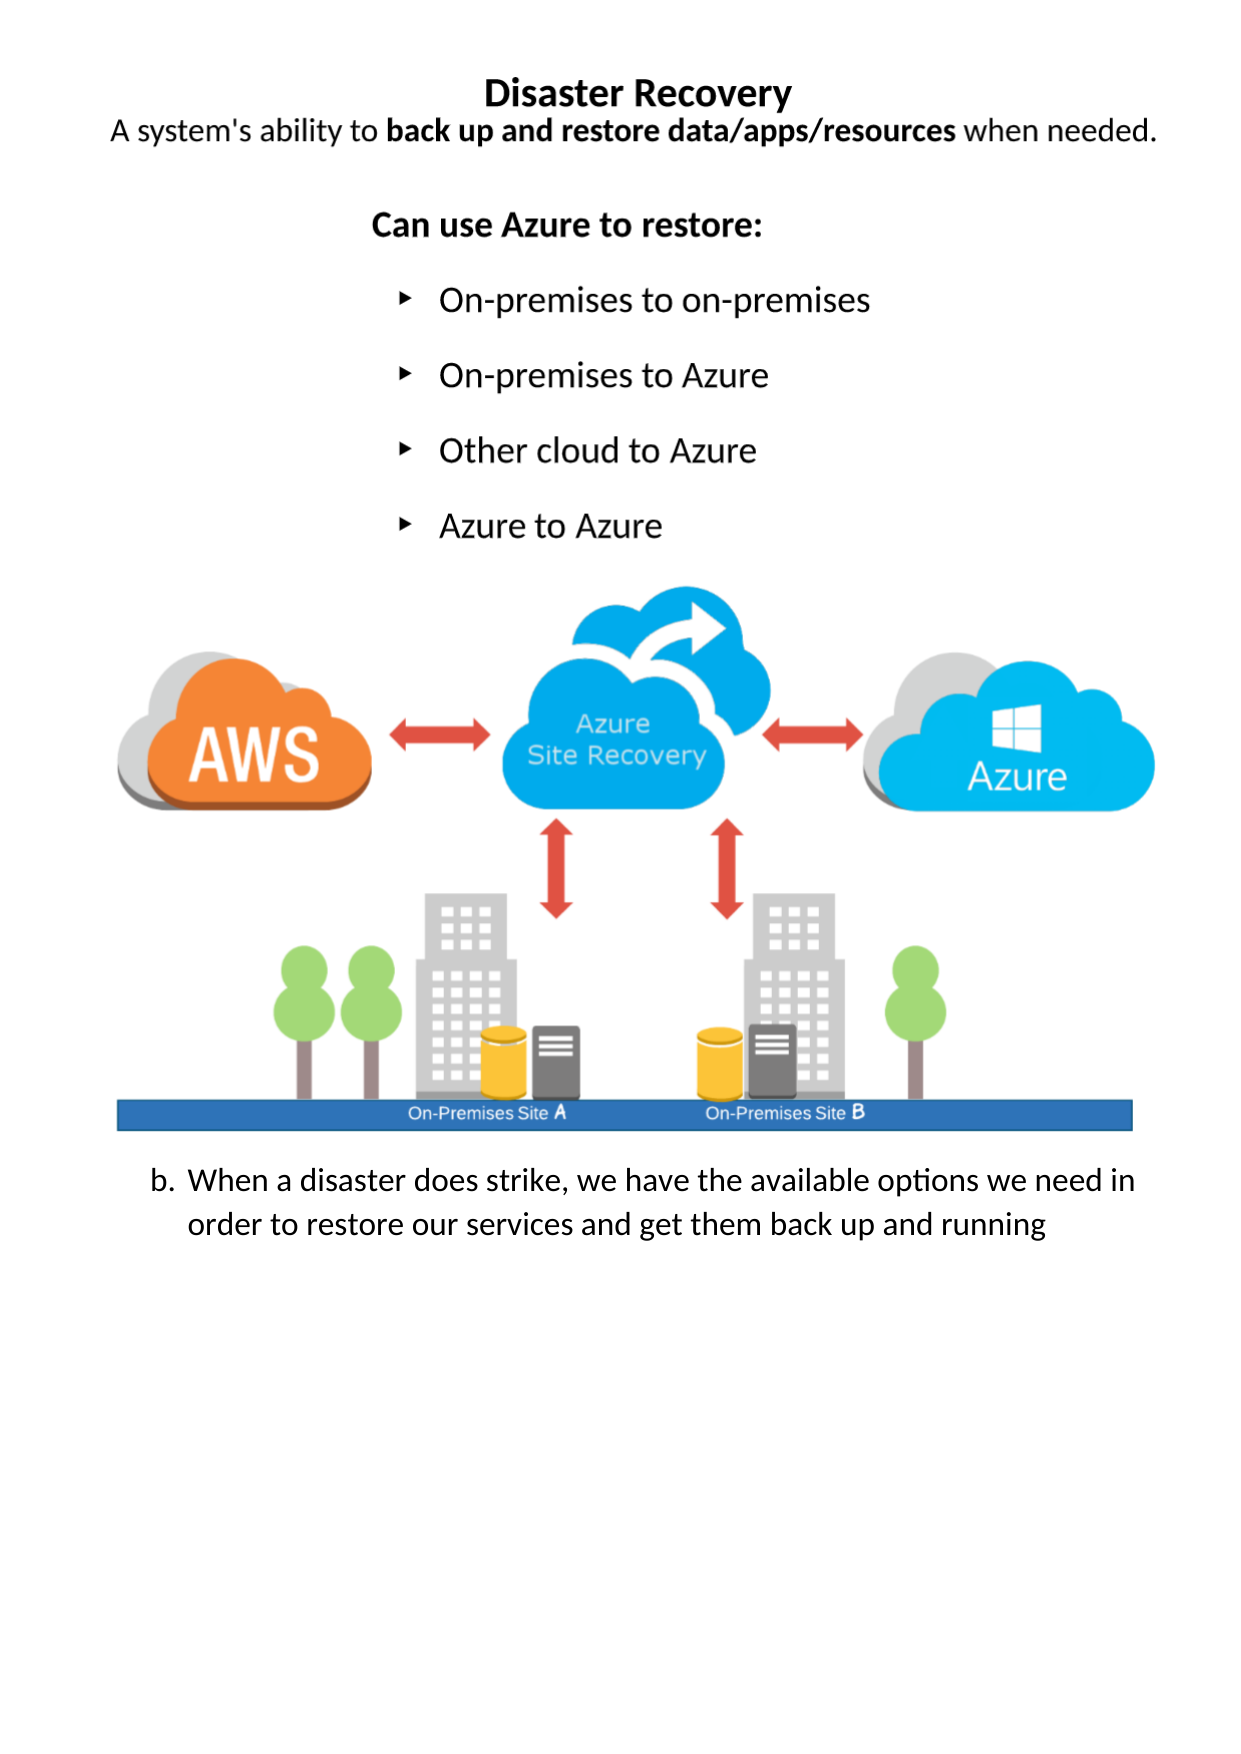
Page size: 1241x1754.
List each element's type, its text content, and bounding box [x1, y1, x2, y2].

picture [75, 75, 1166, 1141]
list When a disaster does strike, we have the available options we need in order to restore our services and get them back up and running [150, 1159, 1165, 1244]
